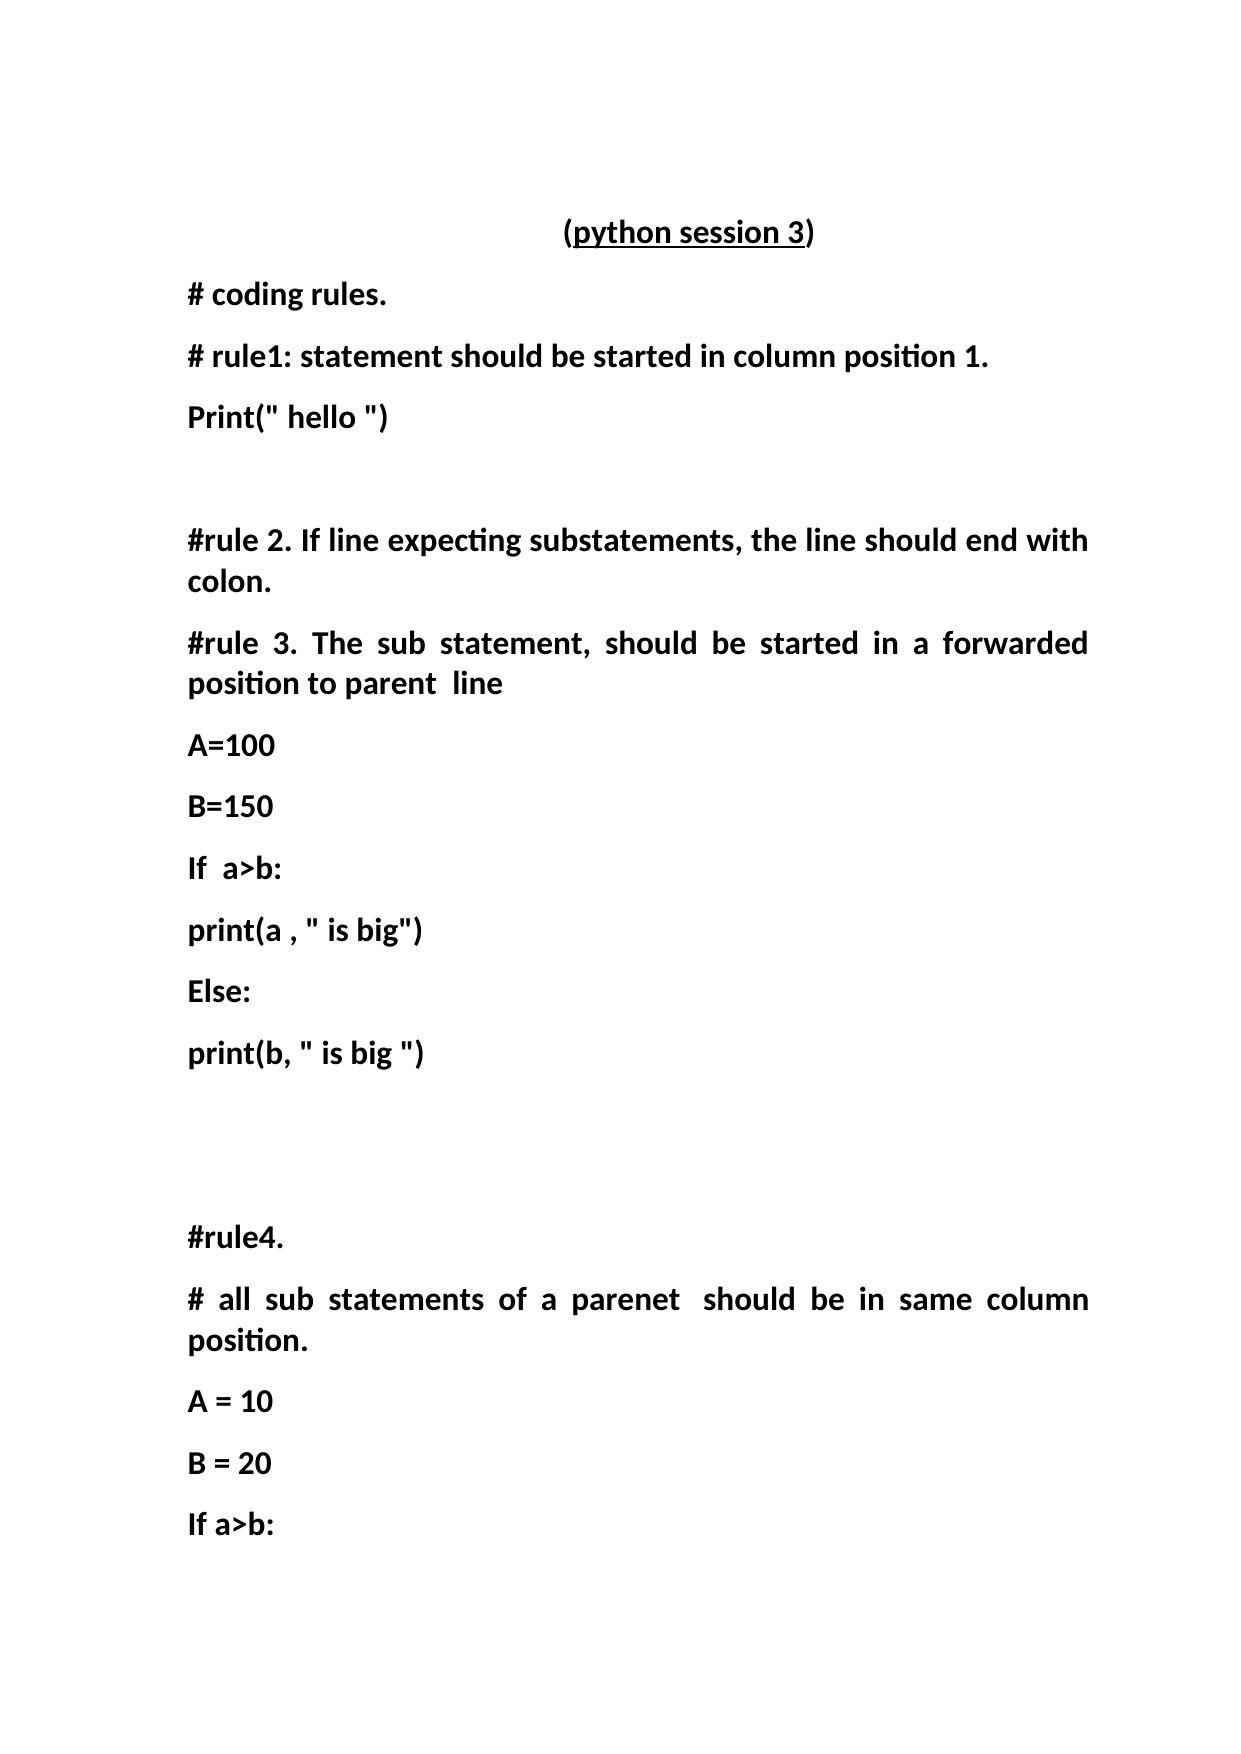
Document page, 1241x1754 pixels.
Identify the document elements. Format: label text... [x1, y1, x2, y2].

text Print(" hello ") [187, 396, 1090, 437]
text #rule 2. If line expecting substatements, the line should end with colon. [187, 519, 1090, 601]
text #rule4. [187, 1216, 1090, 1257]
text Else: [187, 970, 1090, 1011]
text A = 10 [187, 1380, 1090, 1421]
text #rule 3. The sub statement, should be started in a forwarded position to parent line [187, 622, 1090, 703]
text B = 20 [187, 1442, 1090, 1483]
text B=150 [187, 786, 1090, 826]
text If a>b: [187, 847, 1090, 888]
text # rule1: statement should be started in column position 1. [187, 335, 1090, 375]
text # coding rules. [187, 273, 1090, 314]
text A=100 [187, 724, 1090, 765]
text (python session 3) [562, 212, 1090, 252]
text If a>b: [187, 1503, 1090, 1544]
text # all sub statements of a parenet should be in same column position. [187, 1278, 1090, 1359]
text print(b, " is big ") [187, 1032, 1090, 1072]
text print(a , " is big") [187, 909, 1090, 949]
